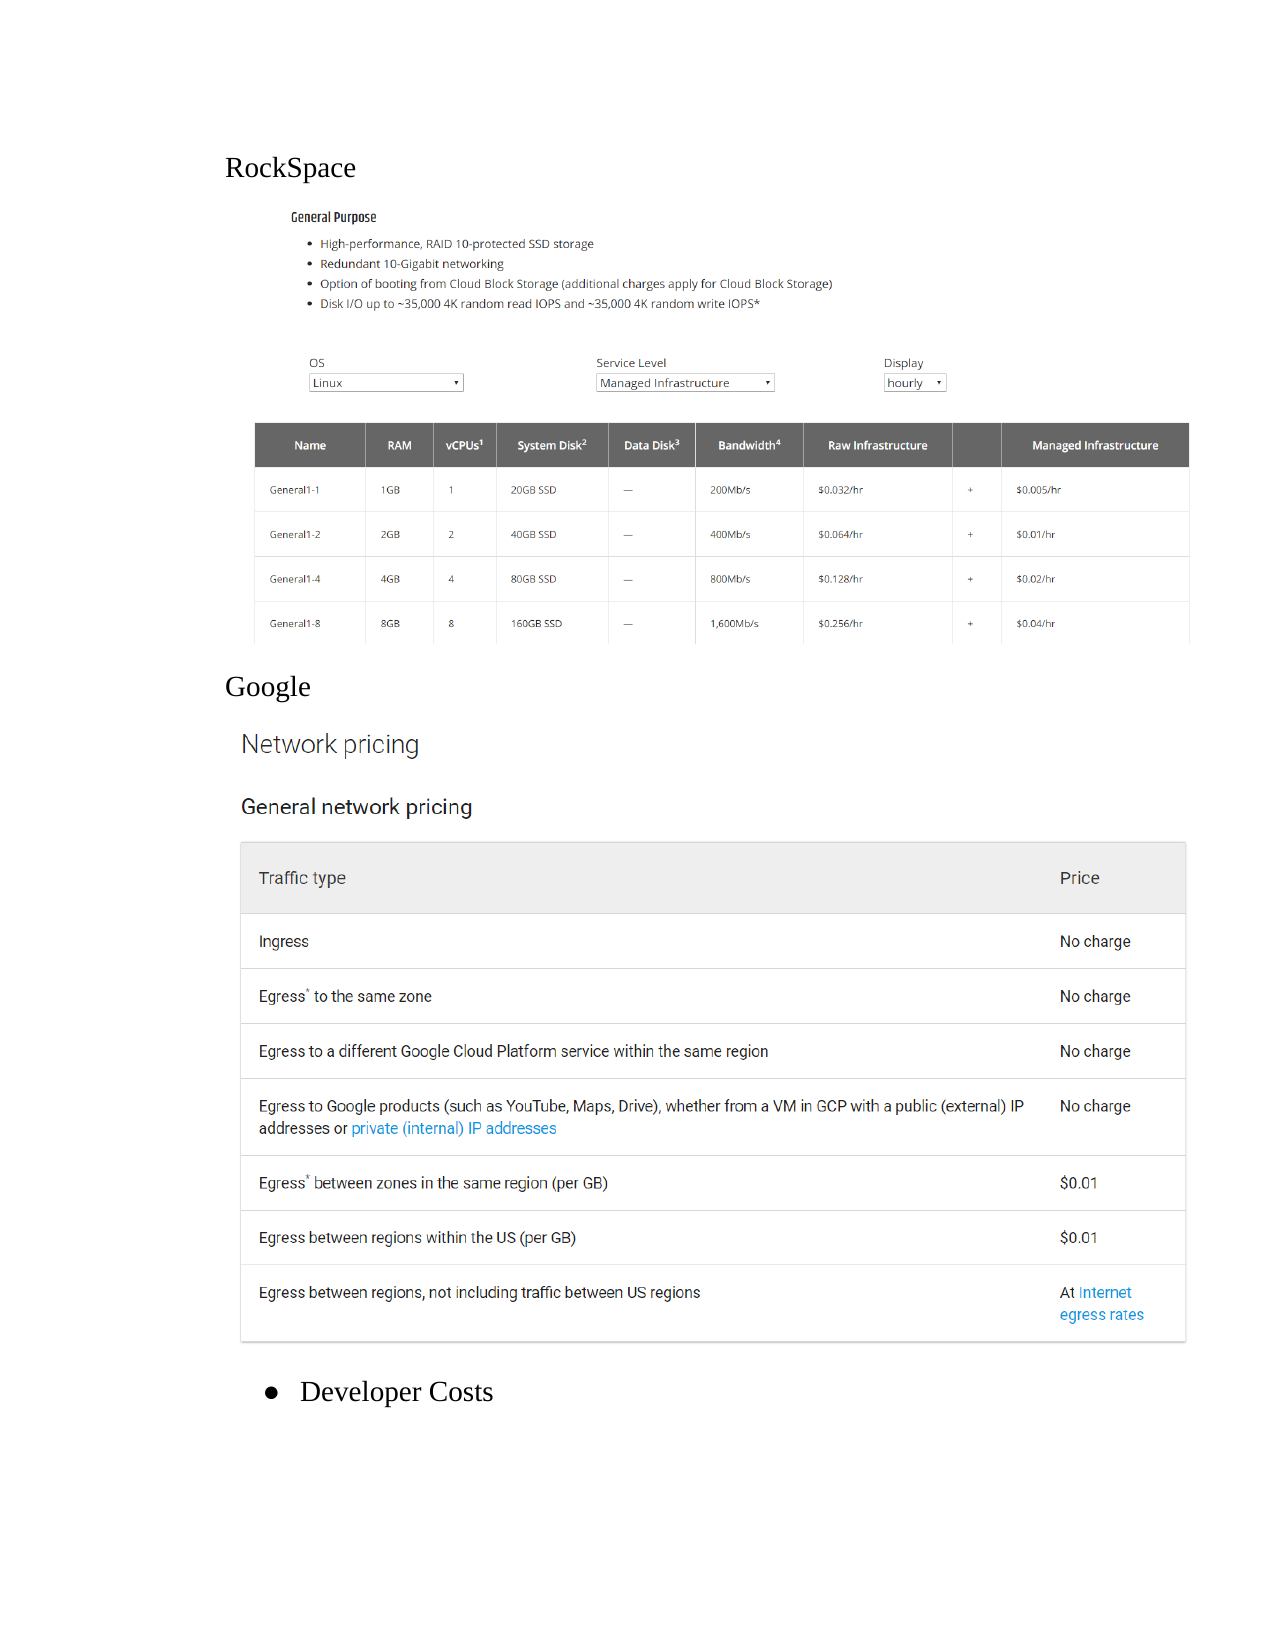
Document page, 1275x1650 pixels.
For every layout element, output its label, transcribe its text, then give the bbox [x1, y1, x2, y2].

text RockSpace [225, 150, 1125, 210]
picture [225, 729, 1200, 1349]
text Google [225, 669, 1125, 729]
picture [225, 210, 1200, 644]
list Developer Costs [262, 1374, 1125, 1408]
